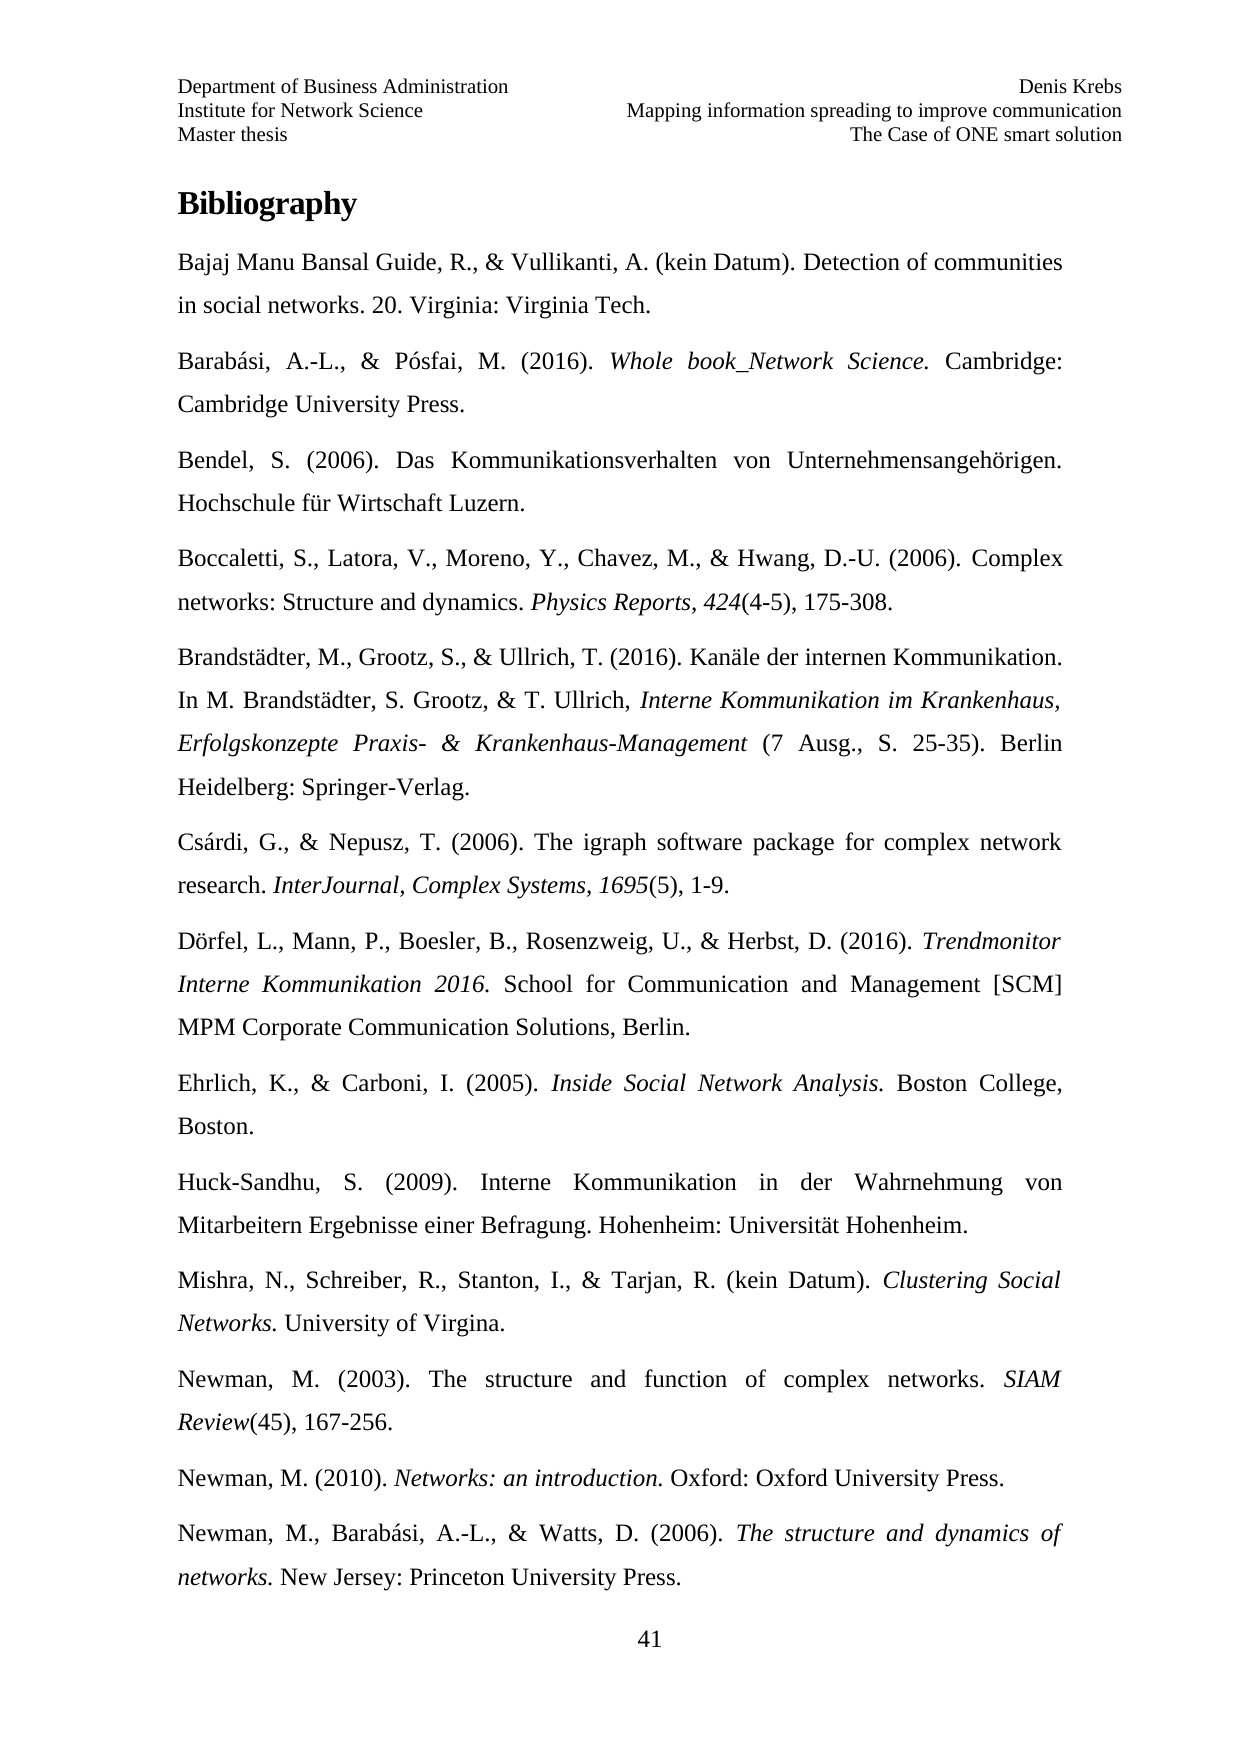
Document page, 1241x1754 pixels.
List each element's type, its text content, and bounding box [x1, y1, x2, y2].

text Newman, M. (2003). The structure and function of complex networks. SIAM Review(45), 167-256. [177, 1364, 1063, 1436]
text Boccaletti, S., Latora, V., Moreno, Y., Chavez, M., & Hwang, D.-U. (2006). Complex networks: Structure and dynamics. Physics Reports, 424(4-5), 175-308. [177, 543, 1063, 615]
text Mishra, N., Schreiber, R., Stanton, I., & Tarjan, R. (kein Datum). Clustering Social Networks. University of Virgina. [177, 1265, 1063, 1337]
text Ehrlich, K., & Carboni, I. (2005). Inside Social Network Analysis. Boston College, Boston. [177, 1068, 1063, 1140]
text Huck-Sandhu, S. (2009). Interne Kommunikation in der Wahrnehmung von Mitarbeitern Ergebnisse einer Befragung. Hohenheim: Universität Hohenheim. [177, 1167, 1063, 1238]
text Csárdi, G., & Nepusz, T. (2006). The igraph software package for complex network research. InterJournal, Complex Systems, 1695(5), 1-9. [177, 827, 1063, 899]
text Barabási, A.-L., & Pósfai, M. (2016). Whole book_Network Science. Cambridge: Cambridge University Press. [177, 346, 1063, 418]
text Brandstädter, M., Grootz, S., & Ullrich, T. (2016). Kanäle der internen Kommunikation. In M. Brandstädter, S. Grootz, & T. Ullrich, Interne Kommunikation im Krankenhaus, Erfolgskonzepte Praxis- & Krankenhaus-Management (7 Ausg., S. 25-35). Berlin Heidelberg: Springer-Verlag. [177, 642, 1063, 800]
text Newman, M., Barabási, A.-L., & Watts, D. (2006). The structure and dynamics of networks. New Jersey: Princeton University Press. [177, 1518, 1063, 1590]
subtitle Bibliography [177, 183, 1063, 222]
text Bendel, S. (2006). Das Kommunikationsverhalten von Unternehmensangehörigen. Hochschule für Wirtschaft Luzern. [177, 445, 1063, 517]
text Dörfel, L., Mann, P., Boesler, B., Rosenzweig, U., & Herbst, D. (2016). Trendmonitor Interne Kommunikation 2016. School for Communication and Management [SCM] MPM Corporate Communication Solutions, Berlin. [177, 926, 1063, 1041]
text Newman, M. (2010). Networks: an introduction. Oxford: Oxford University Press. [177, 1463, 1063, 1492]
text Bajaj Manu Bansal Guide, R., & Vullikanti, A. (kein Datum). Detection of communities in social networks. 20. Virginia: Virginia Tech. [177, 247, 1063, 319]
